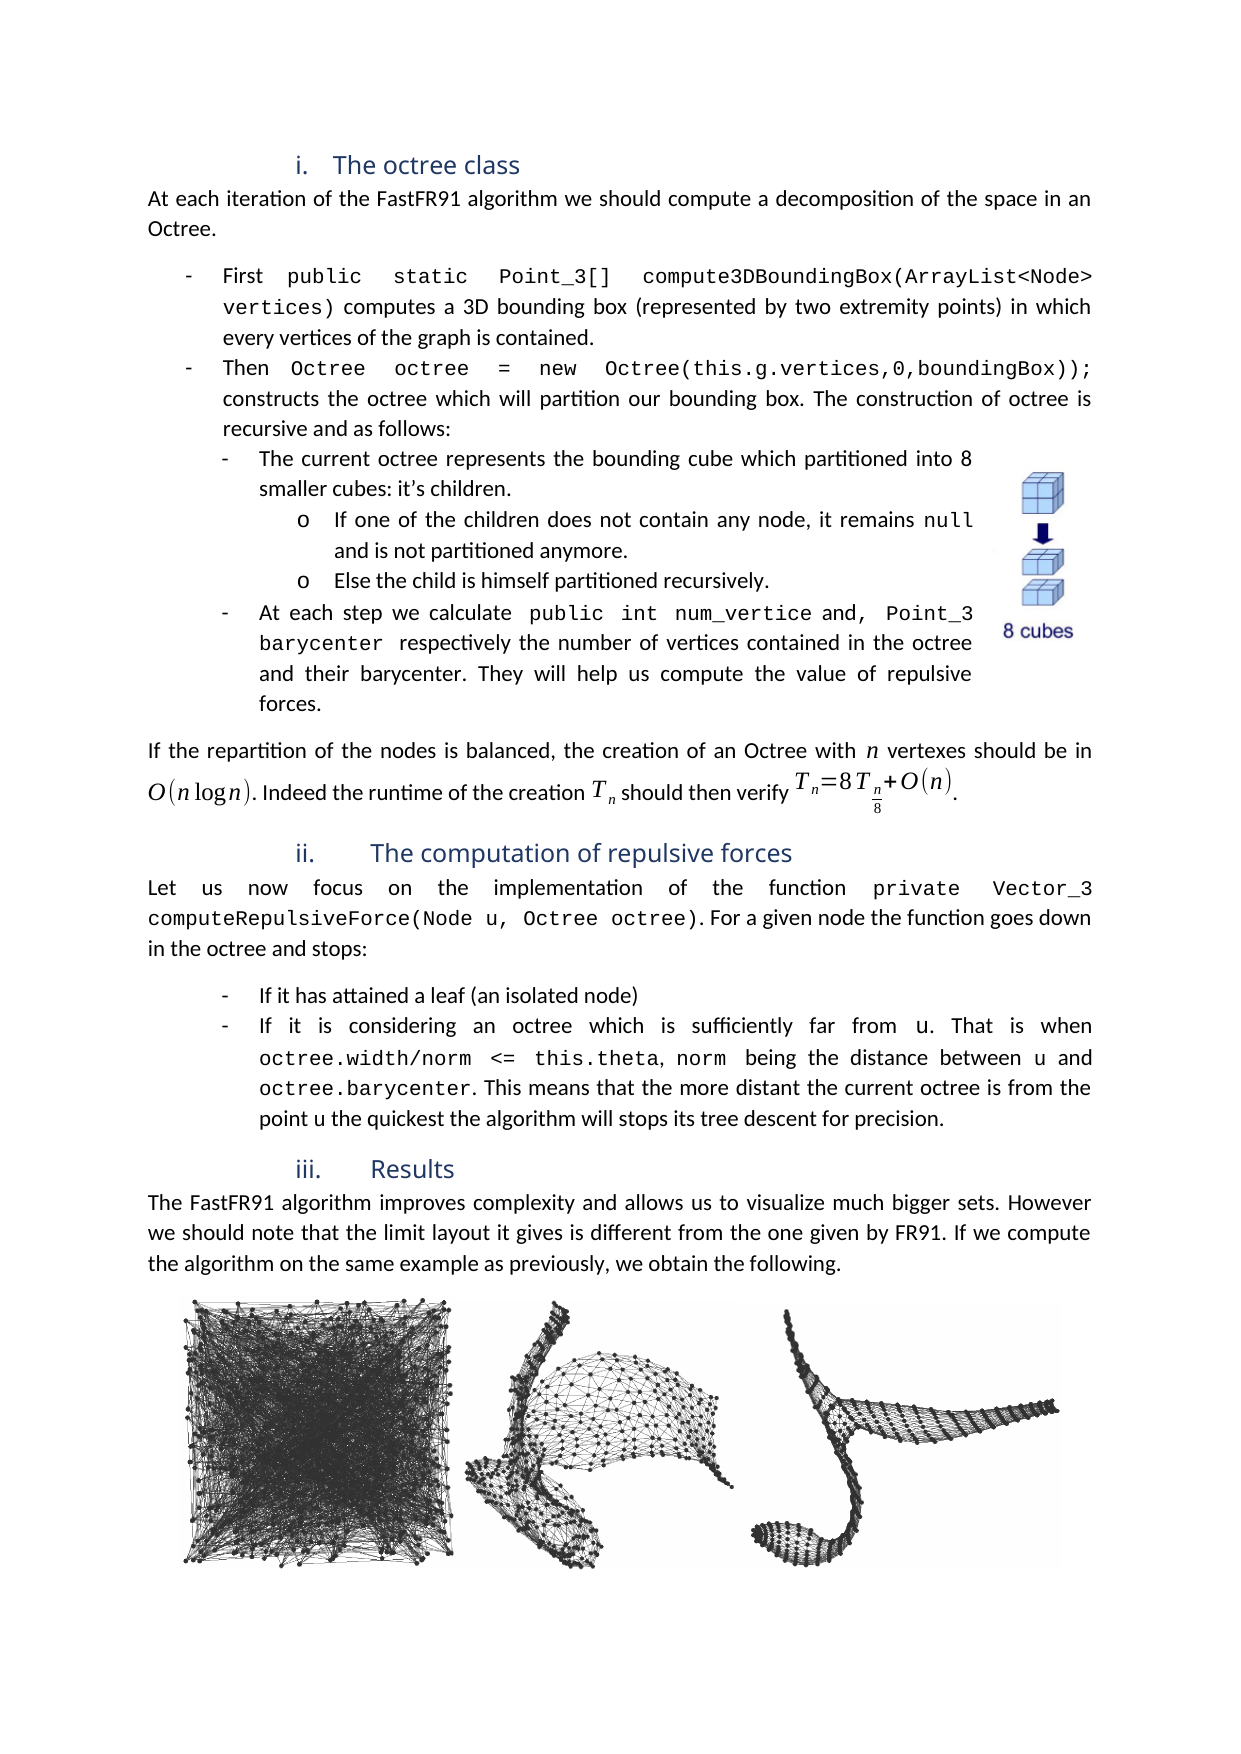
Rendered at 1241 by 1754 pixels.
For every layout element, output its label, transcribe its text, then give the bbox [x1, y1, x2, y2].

text The FastFR91 algorithm improves complexity and allows us to visualize much bigger sets. However we should note that the limit layout it gives is different from the one given by FR91. If we compute the algorithm on the same example as previously, we obtain the following. [148, 1188, 1093, 1277]
list First public static Point_3[] compute3DBoundingBox(ArrayList<Node> vertices) computes a 3D bounding box (represented by two extremity points) in which every vertices of the graph is contained. [185, 261, 1093, 351]
subtitle The computation of repulsive forces [295, 836, 1093, 870]
subtitle Results [295, 1151, 1093, 1186]
picture [992, 434, 1093, 682]
picture [178, 1295, 1062, 1570]
list If it is considering an octree which is sufficiently far from u. That is when octree.width/norm <= this.theta, norm being the distance between u and octree.barycenter. This means that the more distant the current octree is from the point u the quickest the algorithm will stops its tree descent for precision. [221, 1011, 1093, 1133]
text At each iteration of the FastFR91 algorithm we should compute a decomposition of the space in an Octree. [148, 184, 1093, 243]
subtitle The octree class [295, 148, 1093, 182]
list At each step we calculate public int num_vertice and, Point_3 barycenter respectively the number of vertices contained in the octree and their barycenter. They will help us compute the value of repulsive forces. [221, 598, 1093, 717]
text Let us now focus on the implementation of the function private Vector_3 computeRepulsiveForce(Node u, Octree octree). For a given node the function goes down in the octree and stops: [148, 873, 1093, 962]
list If one of the children does not contain any node, it remains null and is not partitioned anymore. [296, 505, 992, 564]
list If it has attained a leaf (an isolated node) [221, 981, 1093, 1009]
list Then Octree octree = new Octree(this.g.vertices,0,boundingBox)); constructs the octree which will partition our bounding box. The construction of octree is recursive and as follows: [185, 353, 1093, 442]
text If the repartition of the nodes is balanced, the creation of an Octree with vertexes should be in . Indeed the runtime of the creation should then verify . [148, 736, 1093, 817]
list Else the child is himself partitioned recursively. [296, 566, 992, 595]
list The current octree represents the bounding cube which partitioned into 8 smaller cubes: it’s children. [221, 444, 992, 502]
